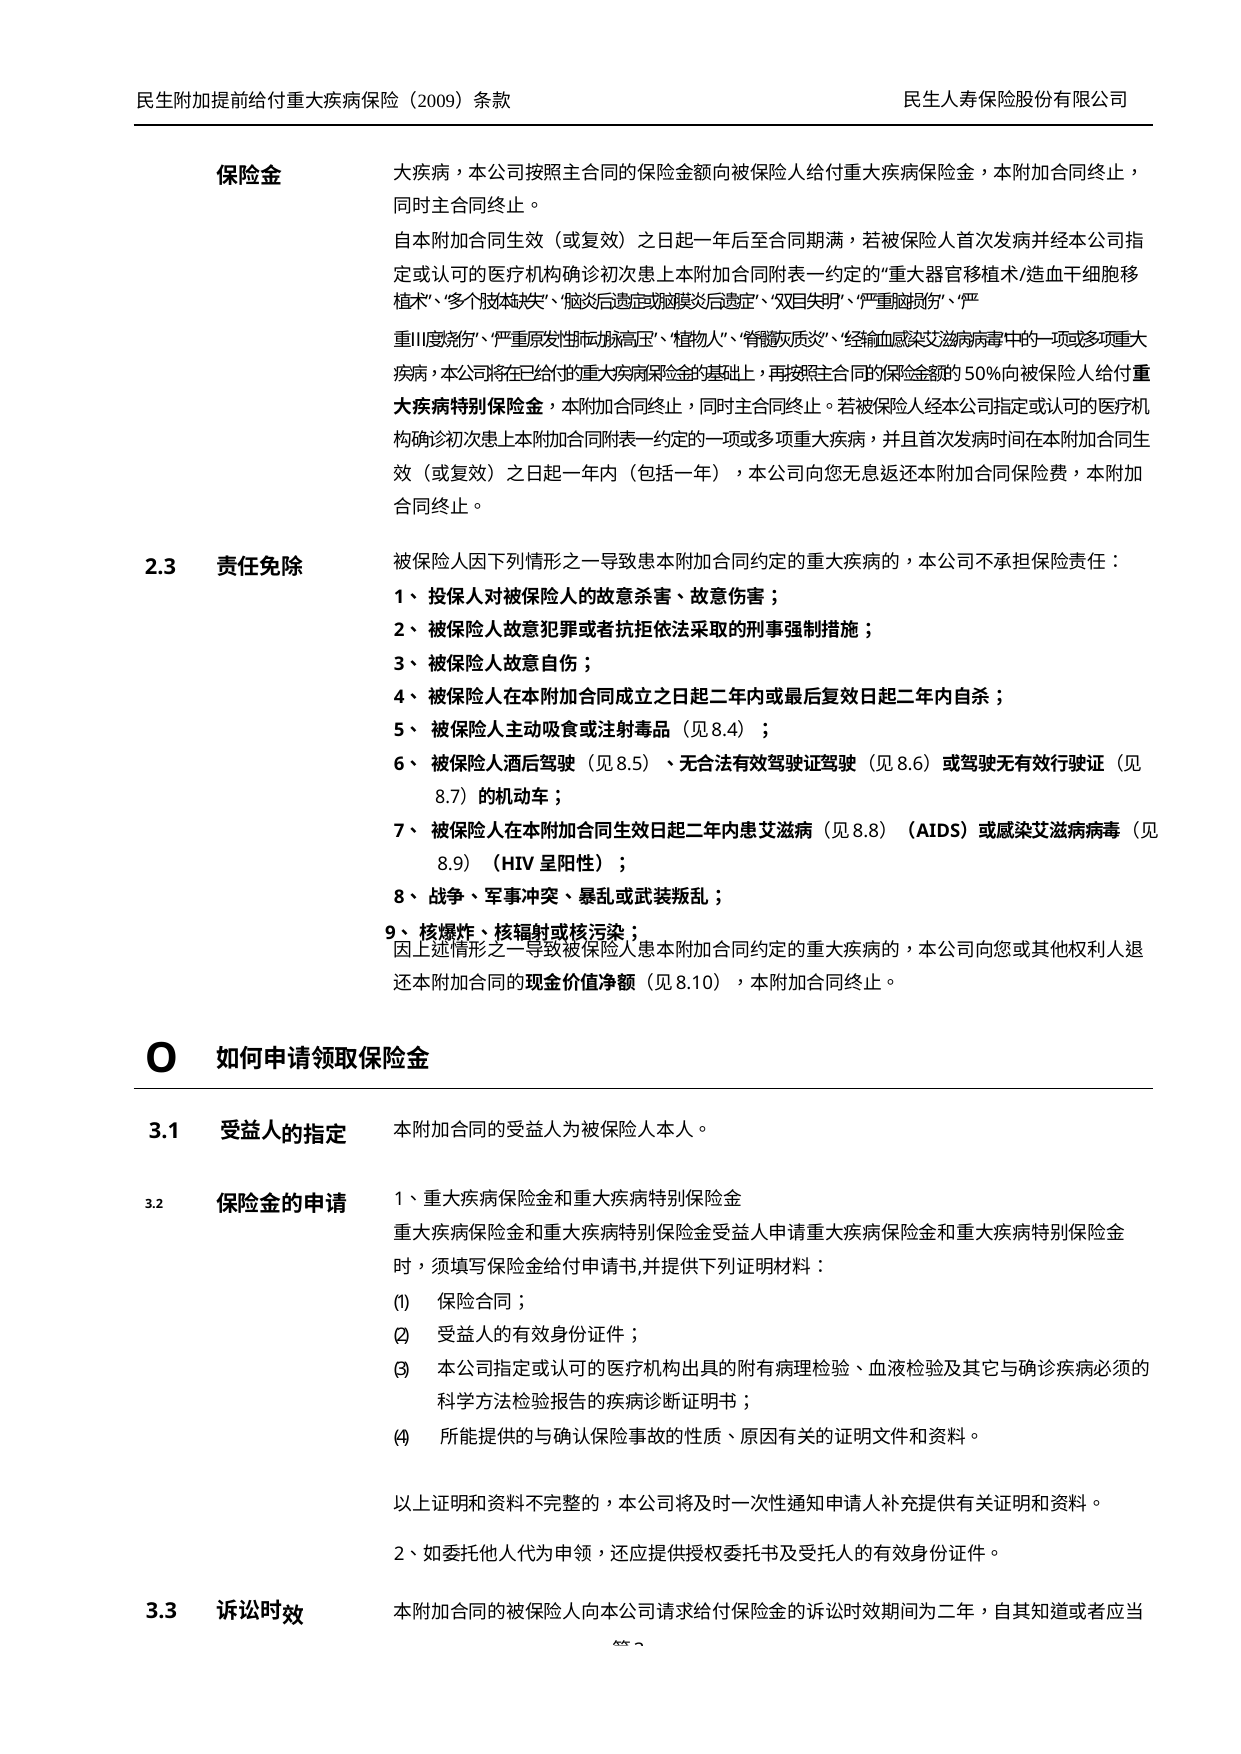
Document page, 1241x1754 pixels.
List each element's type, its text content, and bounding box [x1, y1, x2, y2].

subtitle 9、 核爆炸、核辐射或核污染； [385, 919, 1163, 945]
